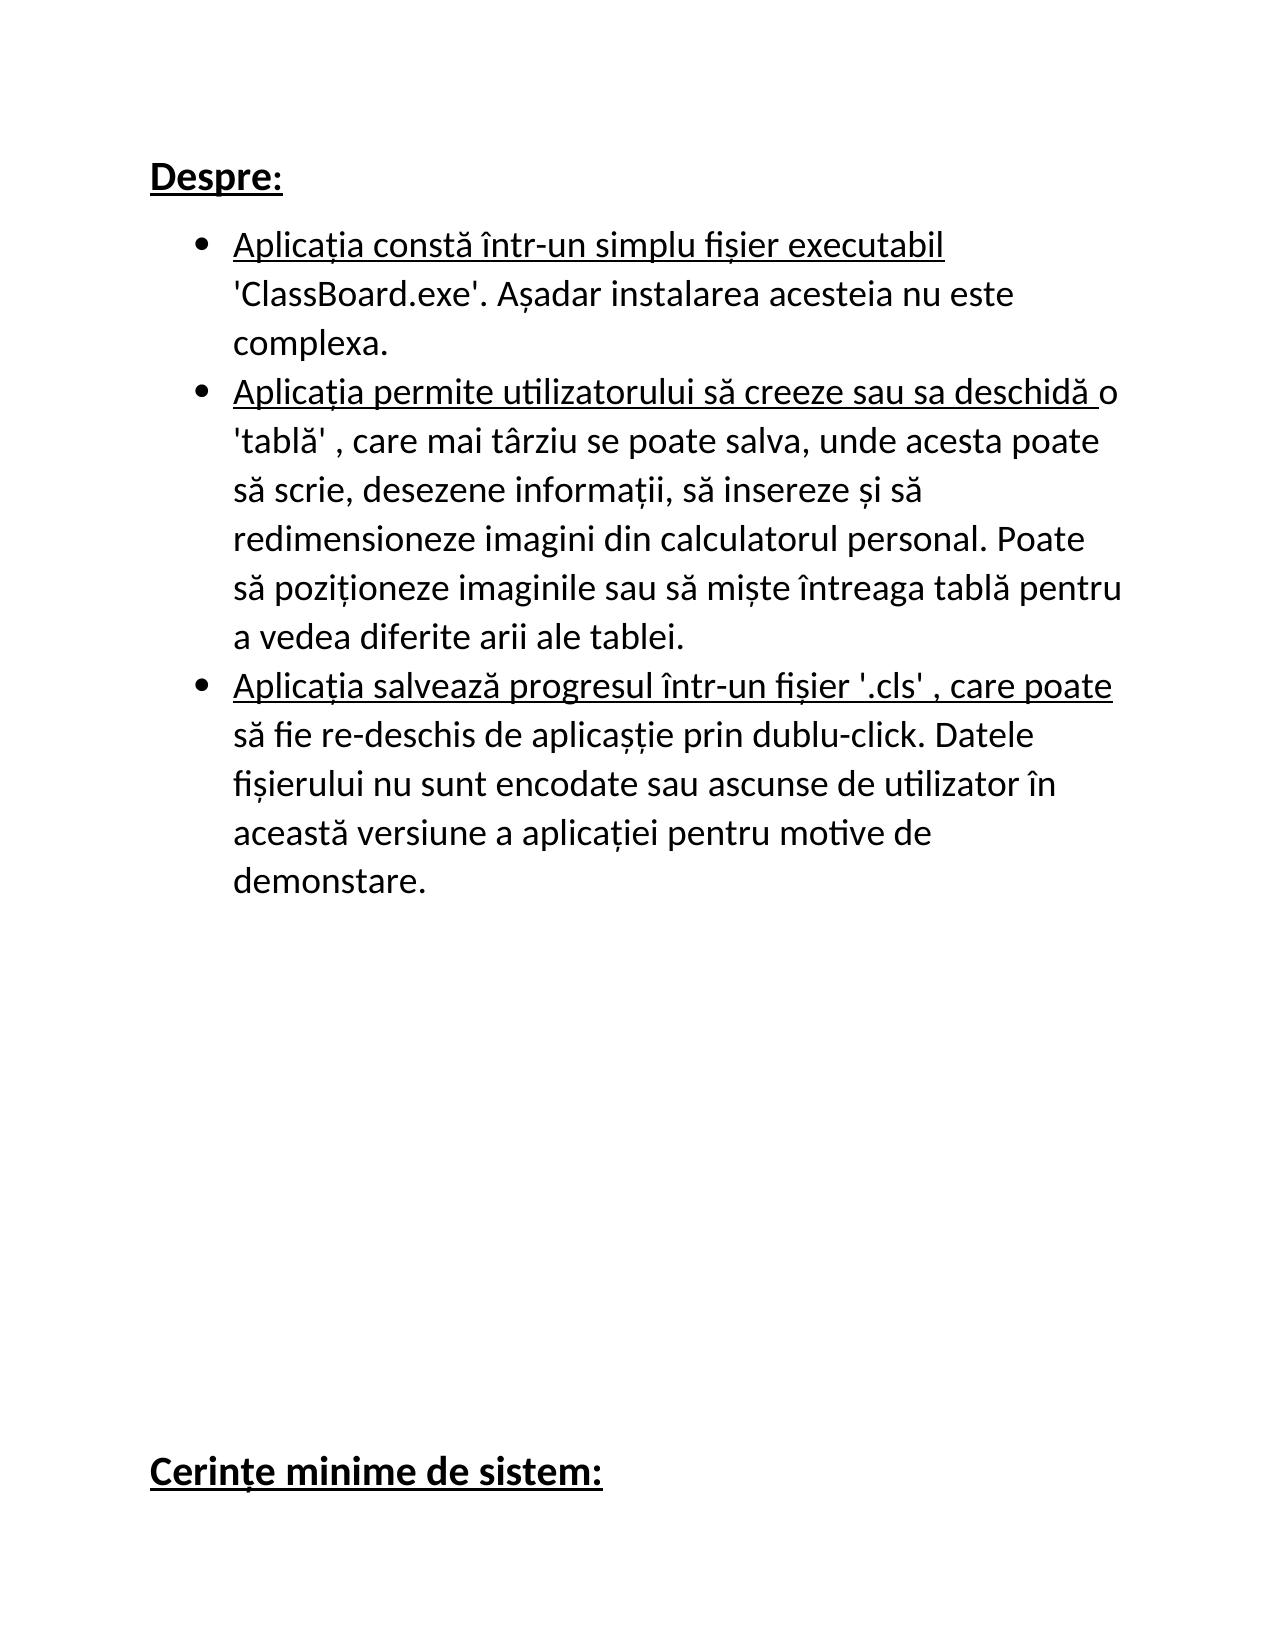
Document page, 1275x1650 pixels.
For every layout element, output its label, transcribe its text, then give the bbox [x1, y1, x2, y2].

text Despre: [150, 150, 1125, 201]
text Cerințe minime de sistem: [150, 1445, 1125, 1496]
list Aplicația permite utilizatorului să creeze sau sa deschidă o 'tablă' , care mai târziu se poate salva, unde acesta poate să scrie, desezene informații, să insereze și să redimensioneze imagini din calculatorul personal. Poate să poziționeze imaginile sau să miște întreaga tablă pentru a vedea diferite arii ale tablei. [195, 368, 1125, 658]
list Aplicația salvează progresul într-un fișier '.cls' , care poate să fie re-deschis de aplicașție prin dublu-click. Datele fișierului nu sunt encodate sau ascunse de utilizator în această versiune a aplicației pentru motive de demonstare. [195, 662, 1125, 903]
list Aplicația constă într-un simplu fișier executabil 'ClassBoard.exe'. Așadar instalarea acesteia nu este complexa. [195, 221, 1125, 365]
